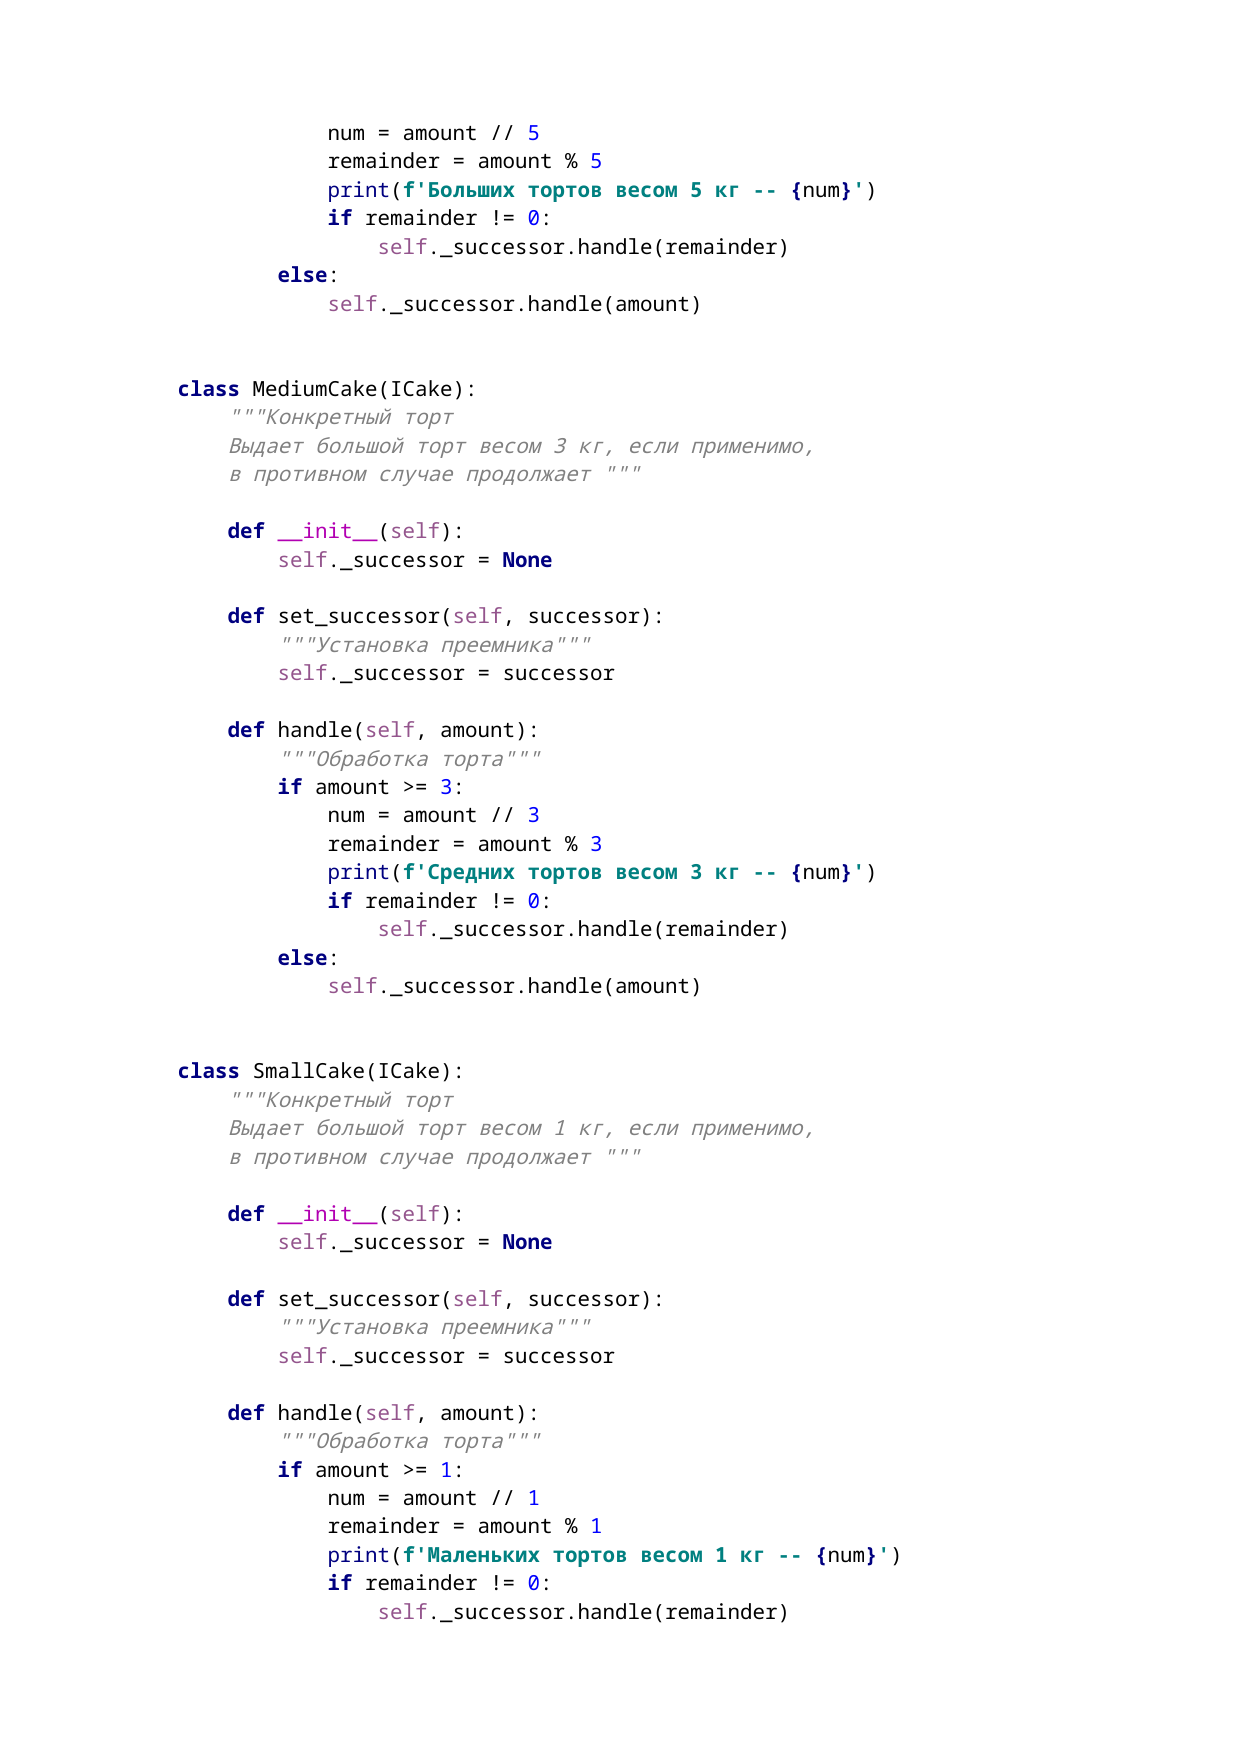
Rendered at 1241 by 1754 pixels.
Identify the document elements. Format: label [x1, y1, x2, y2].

text [177, 118, 1152, 1625]
